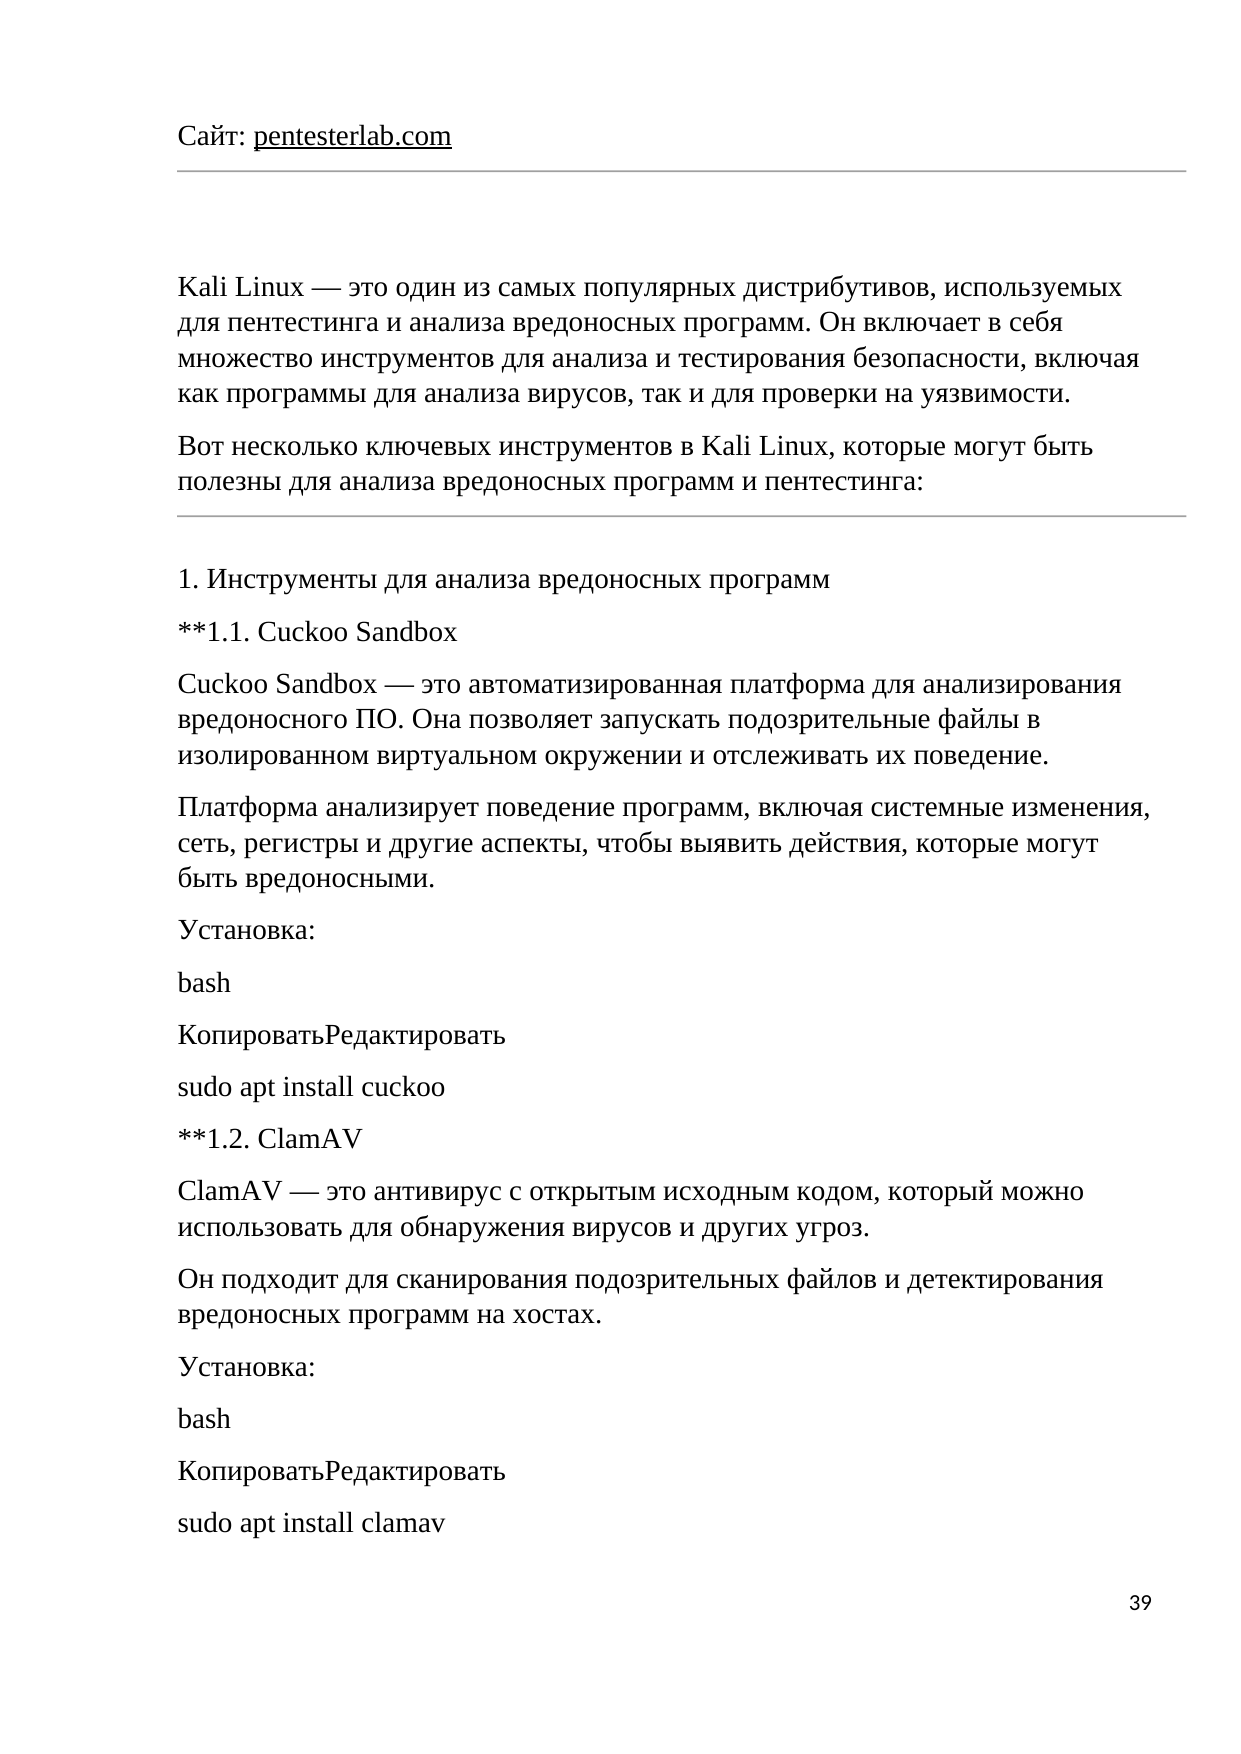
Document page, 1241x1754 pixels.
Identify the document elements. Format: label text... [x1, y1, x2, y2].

text Установка: [177, 1349, 1152, 1382]
text Вот несколько ключевых инструментов в Kali Linux, которые могут быть полезны для анализа вредоносных программ и пентестинга: [177, 428, 1152, 497]
text КопироватьРедактировать [177, 1017, 1152, 1050]
text Cuckoo Sandbox — это автоматизированная платформа для анализирования вредоносного ПО. Она позволяет запускать подозрительные файлы в изолированном виртуальном окружении и отслеживать их поведение. [177, 666, 1152, 771]
text ClamAV — это антивирус с открытым исходным кодом, который можно использовать для обнаружения вирусов и других угроз. [177, 1173, 1152, 1242]
text Kali Linux — это один из самых популярных дистрибутивов, используемых для пентестинга и анализа вредоносных программ. Он включает в себя множество инструментов для анализа и тестирования безопасности, включая как программы для анализа вирусов, так и для проверки на уязвимости. [177, 269, 1152, 409]
text Платформа анализирует поведение программ, включая системные изменения, сеть, регистры и другие аспекты, чтобы выявить действия, которые могут быть вредоносными. [177, 789, 1152, 894]
text Сайт: pentesterlab.com [177, 118, 1152, 152]
text bash [177, 1401, 1152, 1434]
text 1. Инструменты для анализа вредоносных программ [177, 562, 1152, 595]
text **1.2. ClamAV [177, 1121, 1152, 1155]
text Он подходит для сканирования подозрительных файлов и детектирования вредоносных программ на хостах. [177, 1261, 1152, 1330]
text sudo apt install clamav [177, 1505, 1152, 1539]
text КопироватьРедактировать [177, 1453, 1152, 1487]
text **1.1. Cuckoo Sandbox [177, 614, 1152, 647]
text bash [177, 965, 1152, 998]
text Установка: [177, 912, 1152, 946]
text sudo apt install cuckoo [177, 1069, 1152, 1103]
